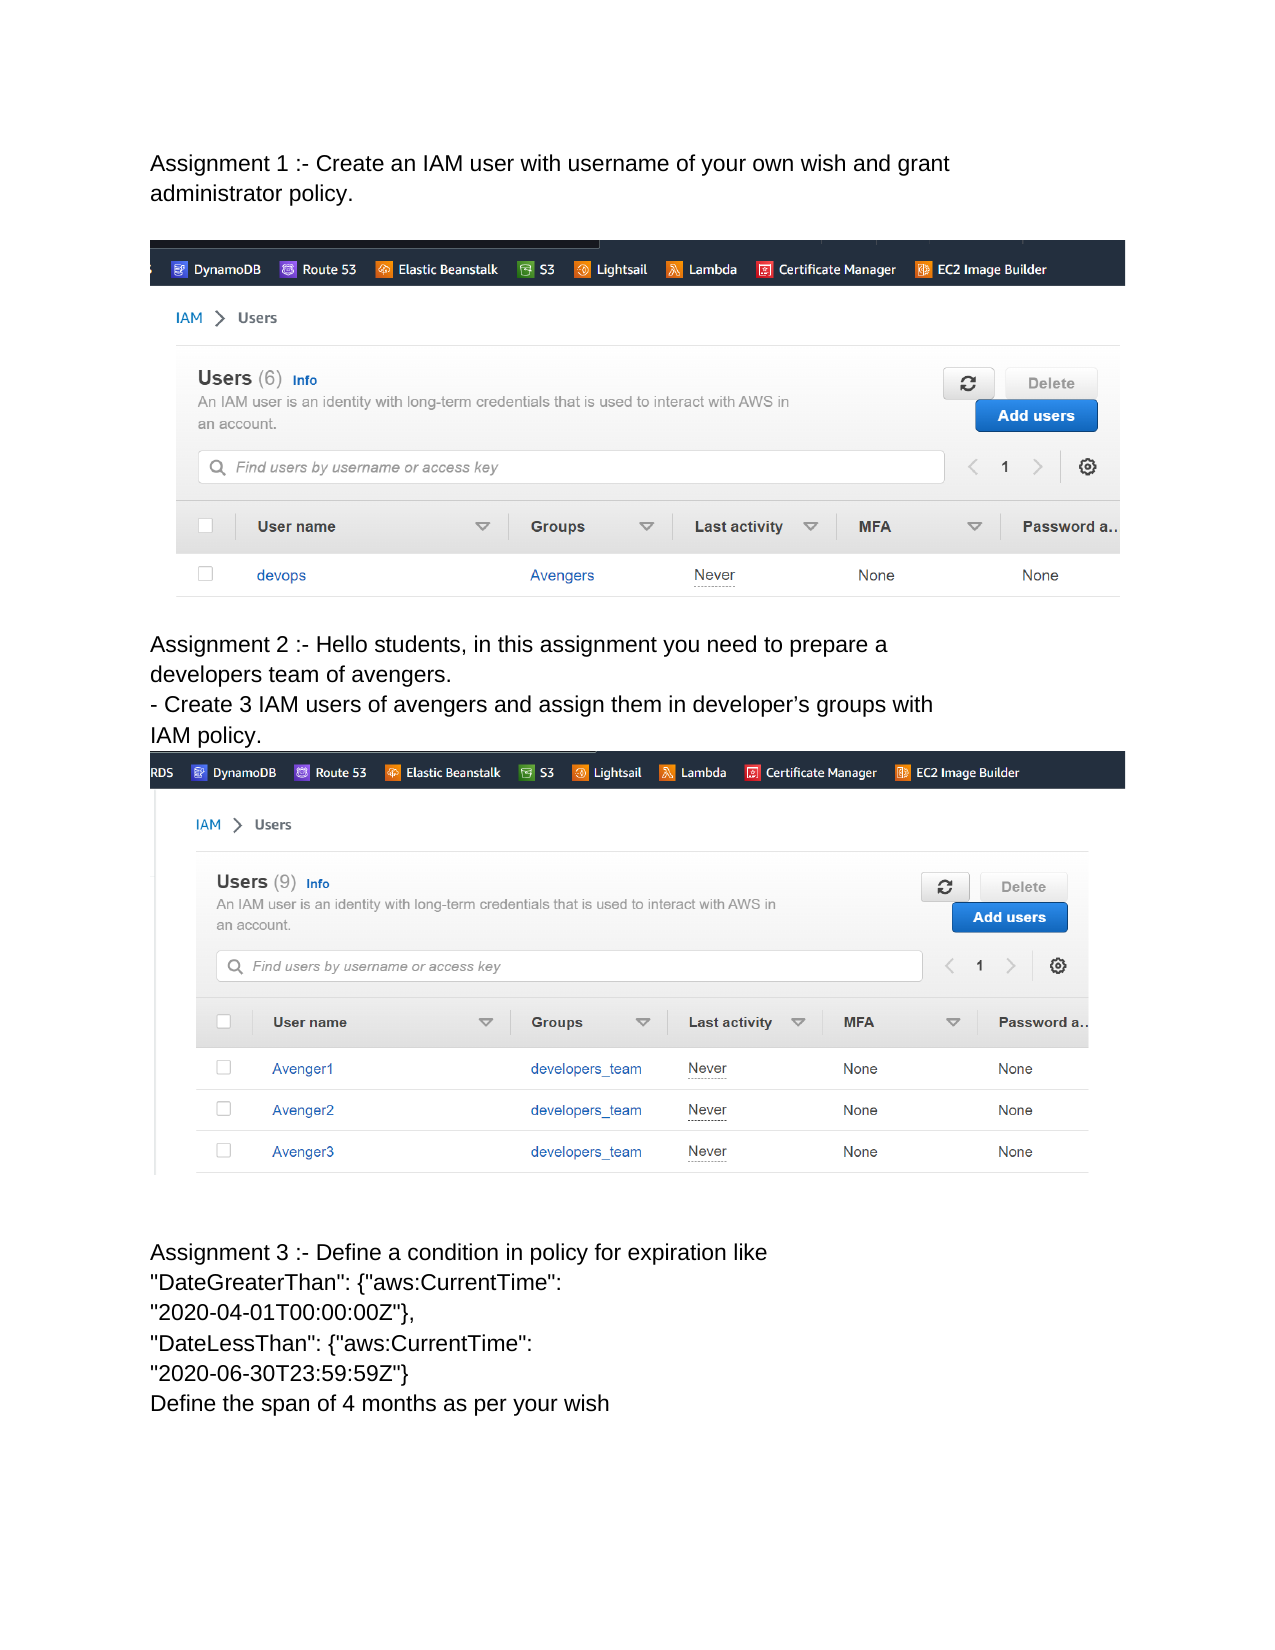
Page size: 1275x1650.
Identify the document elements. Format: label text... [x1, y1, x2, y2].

text administrator policy. [150, 180, 1125, 207]
picture [150, 240, 1125, 597]
text IAM policy. [150, 722, 1125, 748]
text "2020-04-01T00:00:00Z"}, [150, 1299, 1125, 1326]
text Assignment 3 :- Define a condition in policy for expiration like [150, 1239, 1125, 1265]
picture [150, 751, 1125, 1175]
text "DateGreaterThan": {"aws:CurrentTime": [150, 1269, 1125, 1296]
text Assignment 2 :- Hello students, in this assignment you need to prepare a [150, 631, 1125, 657]
text "2020-06-30T23:59:59Z"} [150, 1360, 1125, 1386]
text Assignment 1 :- Create an IAM user with username of your own wish and grant [150, 150, 1125, 176]
text developers team of avengers. [150, 661, 1125, 687]
text Define the span of 4 months as per your wish [150, 1390, 1125, 1416]
text - Create 3 IAM users of avengers and assign them in developer’s groups with [150, 691, 1125, 718]
text "DateLessThan": {"aws:CurrentTime": [150, 1329, 1125, 1356]
